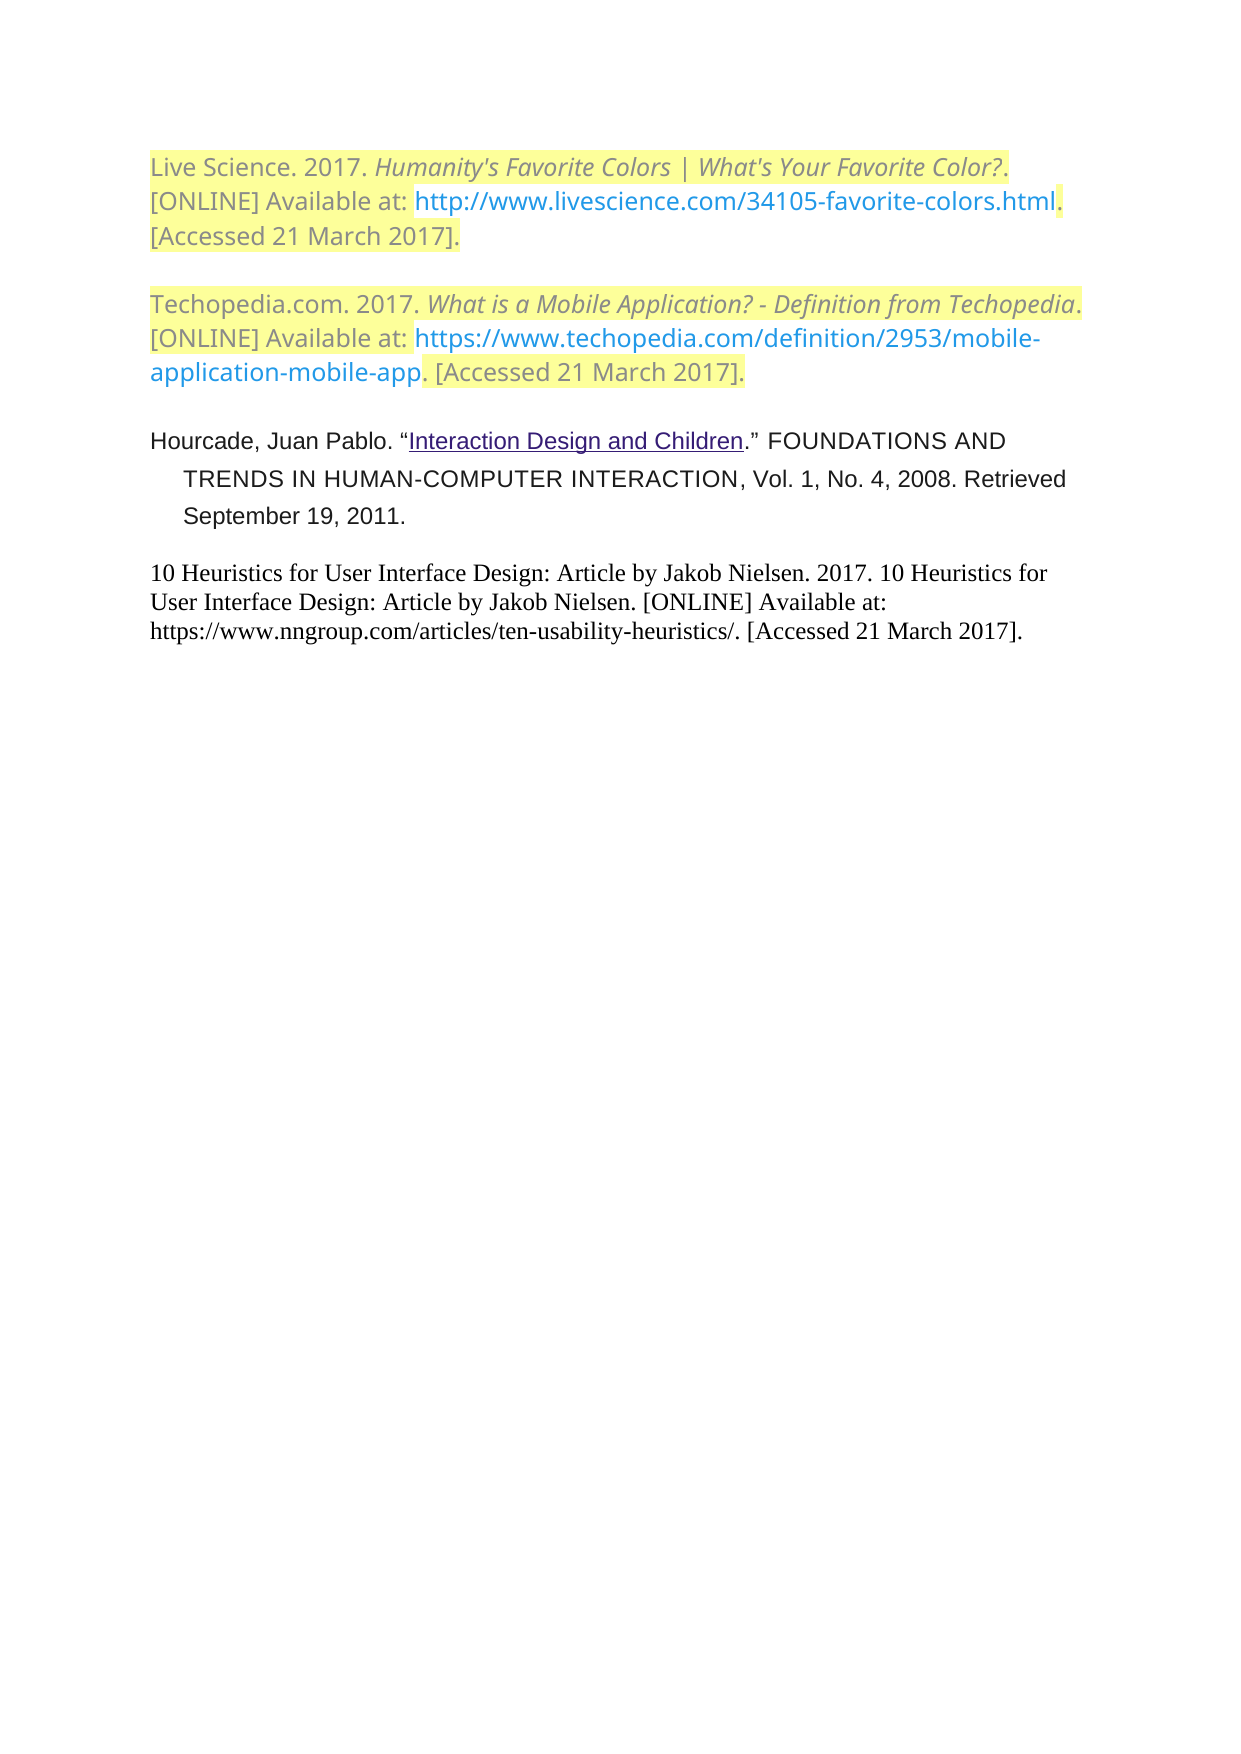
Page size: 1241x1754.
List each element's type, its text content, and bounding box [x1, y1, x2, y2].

text Techopedia.com. 2017. What is a Mobile Application? - Definition from Techopedia. [ONLINE] Available at: https://www.techopedia.com/definition/2953/mobile-application-mobile-app. [Accessed 21 March 2017]. [150, 286, 1090, 388]
text 10 Heuristics for User Interface Design: Article by Jakob Nielsen. 2017. 10 Heuristics for User Interface Design: Article by Jakob Nielsen. [ONLINE] Available at: https://www.nngroup.com/articles/ten-usability-heuristics/. [Accessed 21 March 2017]. [150, 558, 1090, 645]
text Live Science. 2017. Humanity's Favorite Colors | What's Your Favorite Color?. [ONLINE] Available at: http://www.livescience.com/34105-favorite-colors.html. [Accessed 21 March 2017]. [414, 150, 1090, 252]
text Hourcade, Juan Pablo. “Interaction Design and Children.” Foundations and Trends in Human-Computer Interaction, Vol. 1, No. 4, 2008. Retrieved September 19, 2011. [150, 417, 1090, 530]
